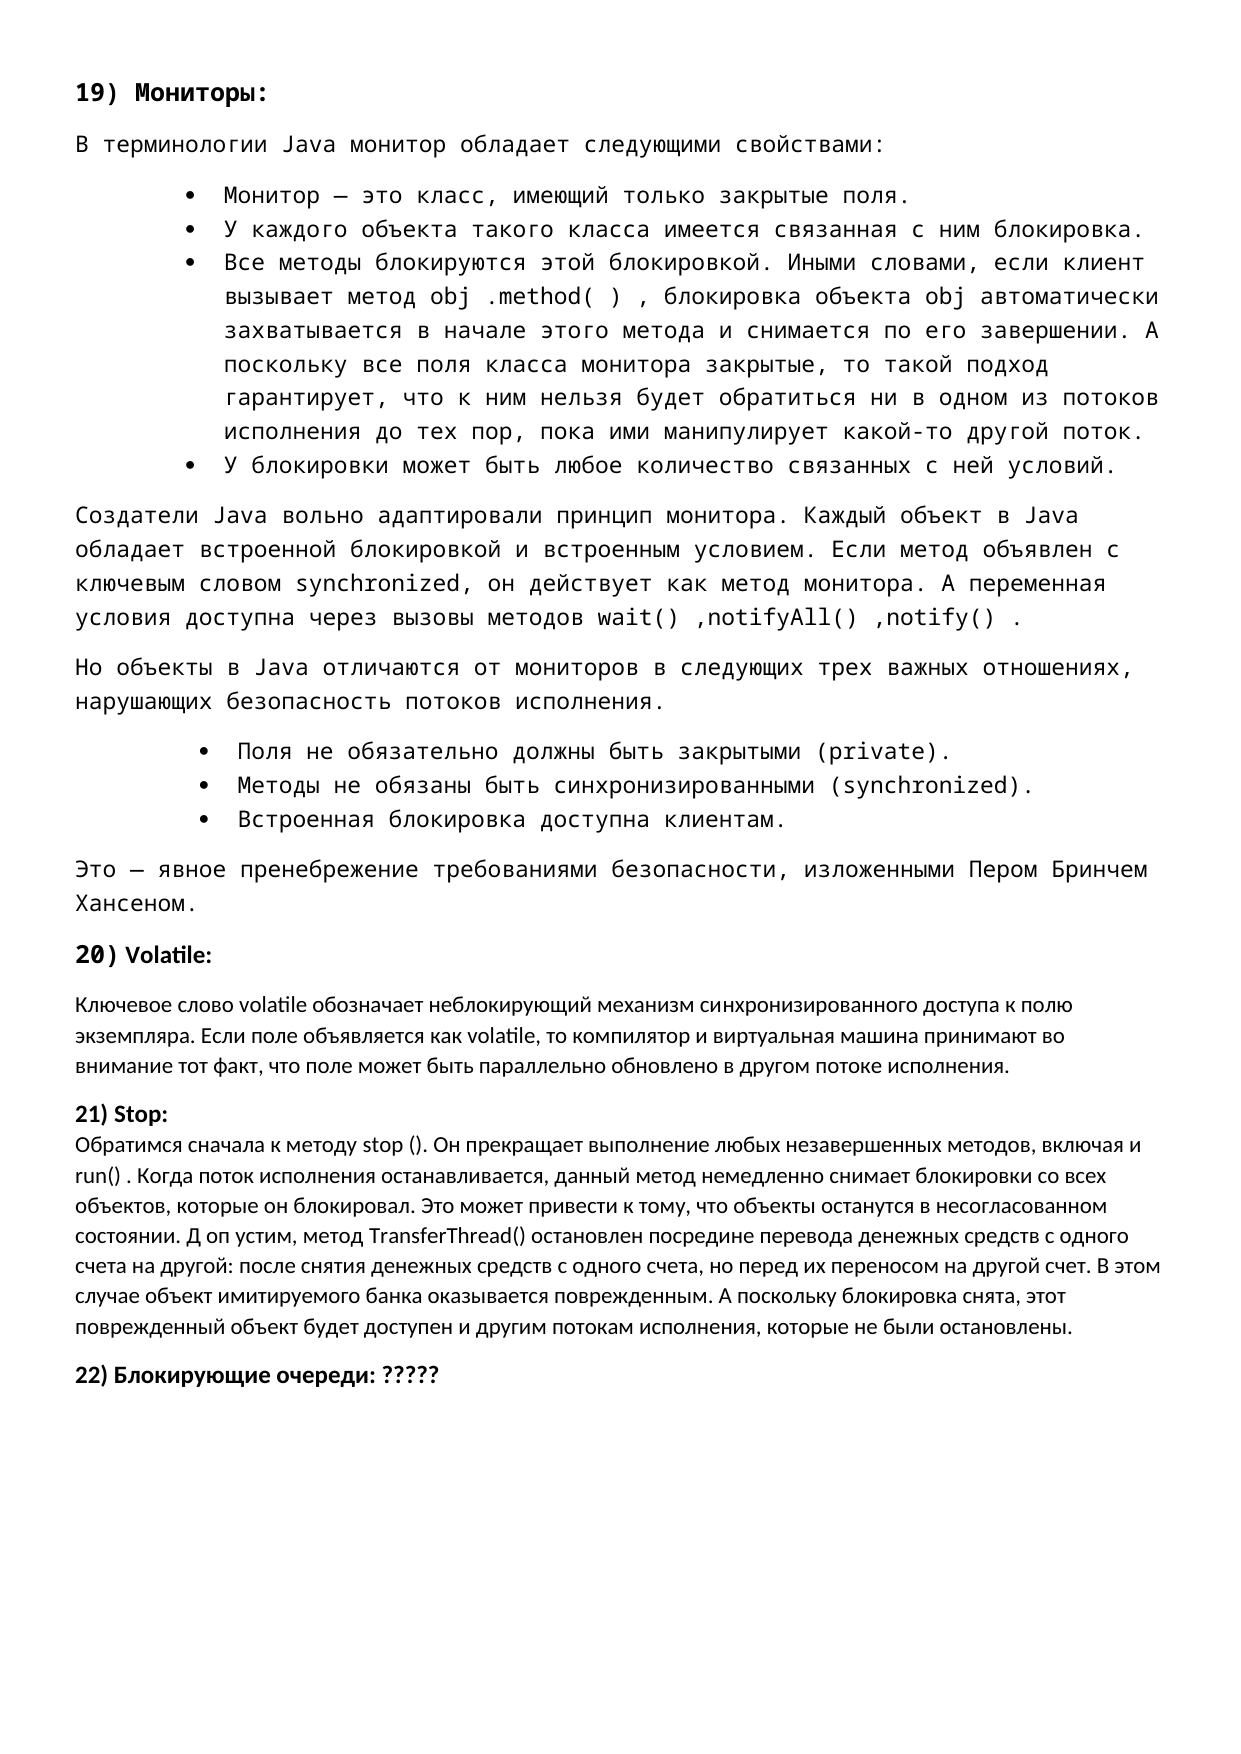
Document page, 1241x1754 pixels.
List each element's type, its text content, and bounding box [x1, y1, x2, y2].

text 20) Volatile: [75, 937, 1165, 971]
text Ключевое слово volatile обозначает неблокирующий механизм синхронизированного доступа к полю экземпляра. Если поле объявляется как volatile, то компилятор и виртуальная машина принимают во внимание тот факт, что поле может быть параллельно обновлено в другом потоке исполнения. [75, 991, 1165, 1079]
text Это — явное пренебрежение требованиями безопасности, изложенными Пером Бринчем Хансеном. [75, 853, 1165, 918]
text 22) Блокирующие очереди: ????? [75, 1359, 1165, 1389]
text 19) Мониторы: [75, 75, 1165, 109]
list Методы не обязаны быть синхронизированными (synchronized). [200, 769, 1165, 800]
text 21) Stop: Обратимся сначала к методу stop (). Он прекращает выполнение любых незавершенных методов, включая и run() . Когда поток исполнения останавливается, данный метод немедленно снимает блокировки со всех объектов, которые он блокировал. Это может привести к тому, что объекты останутся в несогласованном состоянии. Д оп устим, метод TransferThread() остановлен посредине перевода денежных средств с одного счета на другой: после снятия денежных средств с одного счета, но перед их переносом на другой счет. В этом случае объект имитируемого банка оказывается поврежденным. А поскольку блокировка снята, этот поврежденный объект будет доступен и другим потокам исполнения, которые не были остановлены. [75, 1098, 1165, 1340]
text В терминологии Java монитор обладает следующими свойствами: [75, 128, 1165, 160]
text Но объекты в Java отличаются от мониторов в следующих трех важных отношениях, нарушающих безопасность потоков исполнения. [75, 651, 1165, 716]
list Встроенная блокировка доступна клиентам. [200, 803, 1165, 834]
list У блокировки может быть любое количество связанных с ней условий. [186, 449, 1165, 480]
list Все методы блокируются этой блокировкой. Иными словами, если клиент вызывает метод obj .method( ) , блокировка объекта obj автоматически захватывается в начале этого метода и снимается по его завершении. А поскольку все поля класса монитора закрытые, то такой подход гарантирует, что к ним нельзя будет обратиться ни в одном из потоков исполнения до тех пор, пока ими манипулирует какой-то другой поток. [186, 246, 1165, 446]
text Создатели Java вольно адаптировали принцип монитора. Каждый объект в Java обладает встроенной блокировкой и встроенным условием. Если метод объявлен с ключевым словом synchronized, он действует как метод монитора. А переменная условия доступна через вызовы методов wait() ,notifyAll() ,notify() . [75, 499, 1165, 632]
list Монитор — это класс, имеющий только закрытые поля. [186, 179, 1165, 210]
list У каждого объекта такого класса имеется связанная с ним блокировка. [186, 213, 1165, 244]
list Поля не обязательно должны быть закрытыми (private). [200, 735, 1165, 766]
